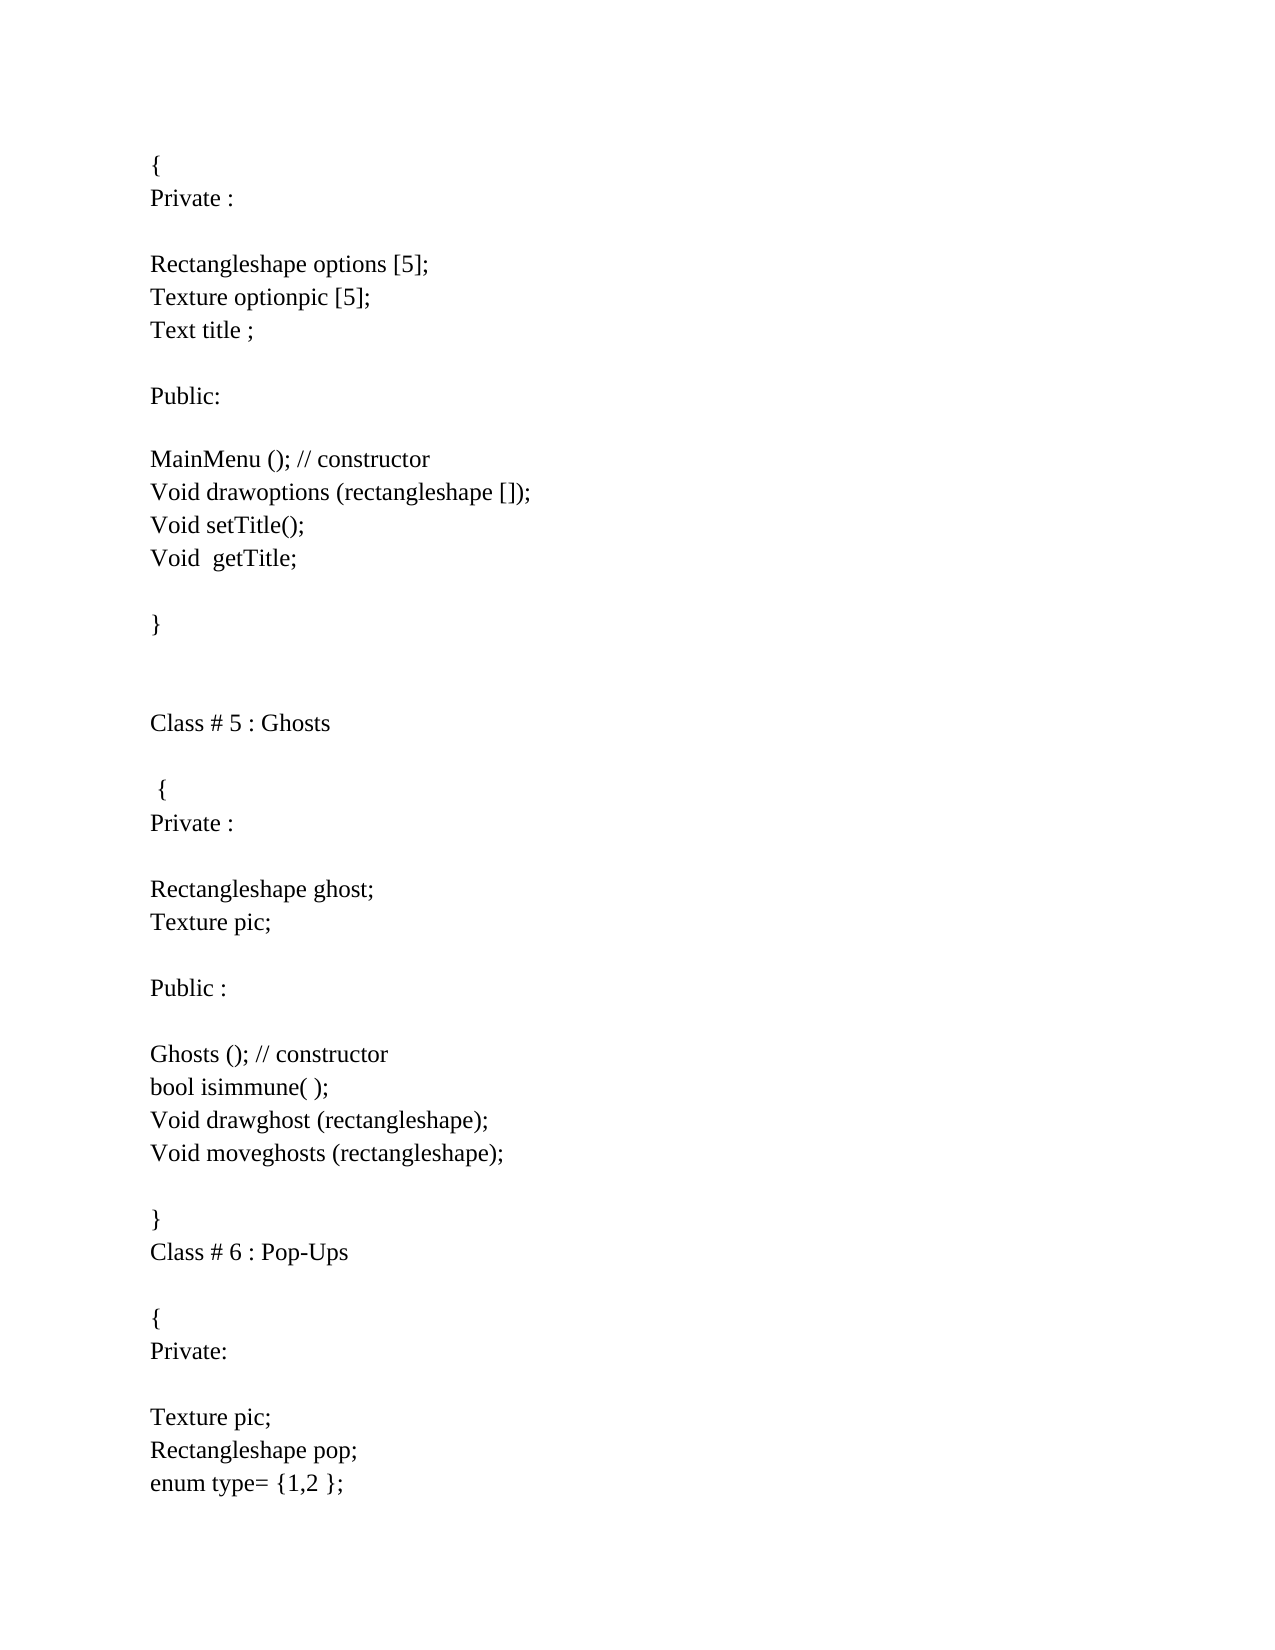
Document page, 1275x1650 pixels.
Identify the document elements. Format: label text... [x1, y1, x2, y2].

text Void drawghost (rectangleshape); [150, 1105, 1125, 1133]
text Void getTitle; [150, 543, 1125, 572]
text Text title ; [150, 315, 1125, 344]
text Texture pic; [150, 1402, 1125, 1431]
text Private: [150, 1336, 1125, 1365]
text Texture optionpic [5]; [150, 282, 1125, 311]
text { [150, 774, 1125, 803]
text Rectangleshape pop; [150, 1435, 1125, 1464]
text MainMenu (); // constructor [150, 444, 1125, 473]
text } [150, 1204, 1125, 1233]
text Class # 6 : Pop-Ups [150, 1237, 1125, 1266]
text Rectangleshape ghost; [150, 874, 1125, 902]
text bool isimmune( ); [150, 1072, 1125, 1101]
text { [150, 150, 1125, 179]
text } [150, 609, 1125, 638]
text Public : [150, 973, 1125, 1001]
text Rectangleshape options [5]; [150, 249, 1125, 278]
text Class # 5 : Ghosts [150, 708, 1125, 737]
text { [150, 1303, 1125, 1332]
text Ghosts (); // constructor [150, 1039, 1125, 1067]
text Void setTitle(); [150, 510, 1125, 539]
text Void moveghosts (rectangleshape); [150, 1138, 1125, 1167]
text Texture pic; [150, 907, 1125, 935]
text Public: [150, 381, 1125, 410]
text Private : [150, 808, 1125, 836]
text Private : [150, 183, 1125, 212]
text Void drawoptions (rectangleshape []); [150, 477, 1125, 506]
text enum type= {1,2 }; [150, 1468, 1125, 1497]
